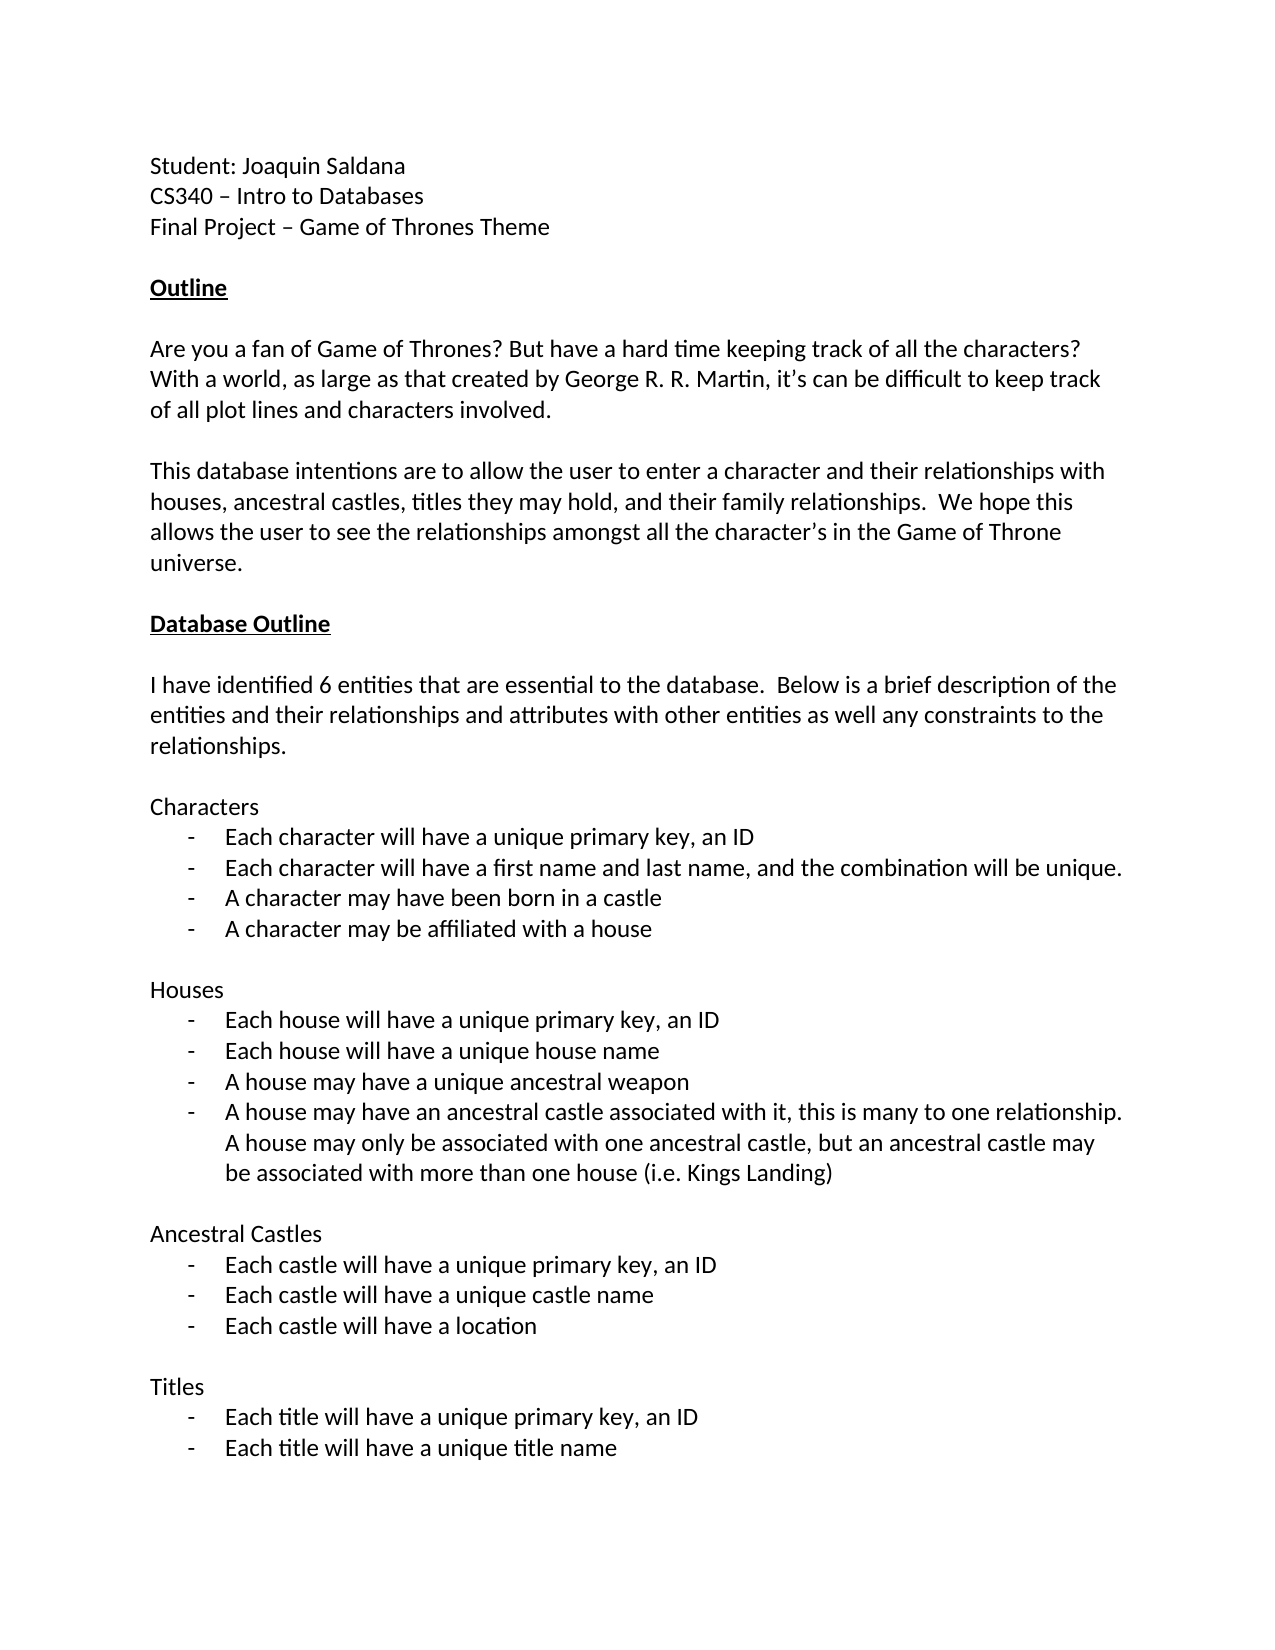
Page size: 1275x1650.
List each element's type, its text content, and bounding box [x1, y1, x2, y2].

list A house may have a unique ancestral weapon [187, 1066, 1125, 1096]
list A house may have an ancestral castle associated with it, this is many to one relationship. A house may only be associated with one ancestral castle, but an ancestral castle may be associated with more than one house (i.e. Kings Landing) [187, 1096, 1125, 1188]
text CS340 – Intro to Databases [150, 181, 1125, 211]
list Each castle will have a unique primary key, an ID [187, 1249, 1125, 1279]
list A character may have been born in a castle [187, 882, 1125, 913]
text Houses [150, 974, 1125, 1004]
list Each title will have a unique primary key, an ID [187, 1401, 1125, 1432]
text Student: Joaquin Saldana [150, 150, 1125, 181]
text This database intentions are to allow the user to enter a character and their relationships with houses, ancestral castles, titles they may hold, and their family relationships. We hope this allows the user to see the relationships amongst all the character’s in the Game of Throne universe. [150, 455, 1125, 577]
list Each house will have a unique house name [187, 1035, 1125, 1066]
list Each title will have a unique title name [187, 1432, 1125, 1462]
list Each house will have a unique primary key, an ID [187, 1004, 1125, 1035]
text Outline [150, 272, 1125, 303]
text Ancestral Castles [150, 1218, 1125, 1249]
list Each castle will have a location [187, 1310, 1125, 1340]
text Characters [150, 791, 1125, 821]
text Final Project – Game of Thrones Theme [150, 211, 1125, 242]
text Database Outline [150, 608, 1125, 638]
text I have identified 6 entities that are essential to the database. Below is a brief description of the entities and their relationships and attributes with other entities as well any constraints to the relationships. [150, 669, 1125, 760]
list Each castle will have a unique castle name [187, 1279, 1125, 1310]
list Each character will have a unique primary key, an ID [187, 821, 1125, 852]
list A character may be affiliated with a house [187, 913, 1125, 943]
text Titles [150, 1371, 1125, 1401]
text Are you a fan of Game of Thrones? But have a hard time keeping track of all the characters? With a world, as large as that created by George R. R. Martin, it’s can be difficult to keep track of all plot lines and characters involved. [150, 333, 1125, 425]
list Each character will have a first name and last name, and the combination will be unique. [187, 852, 1125, 882]
